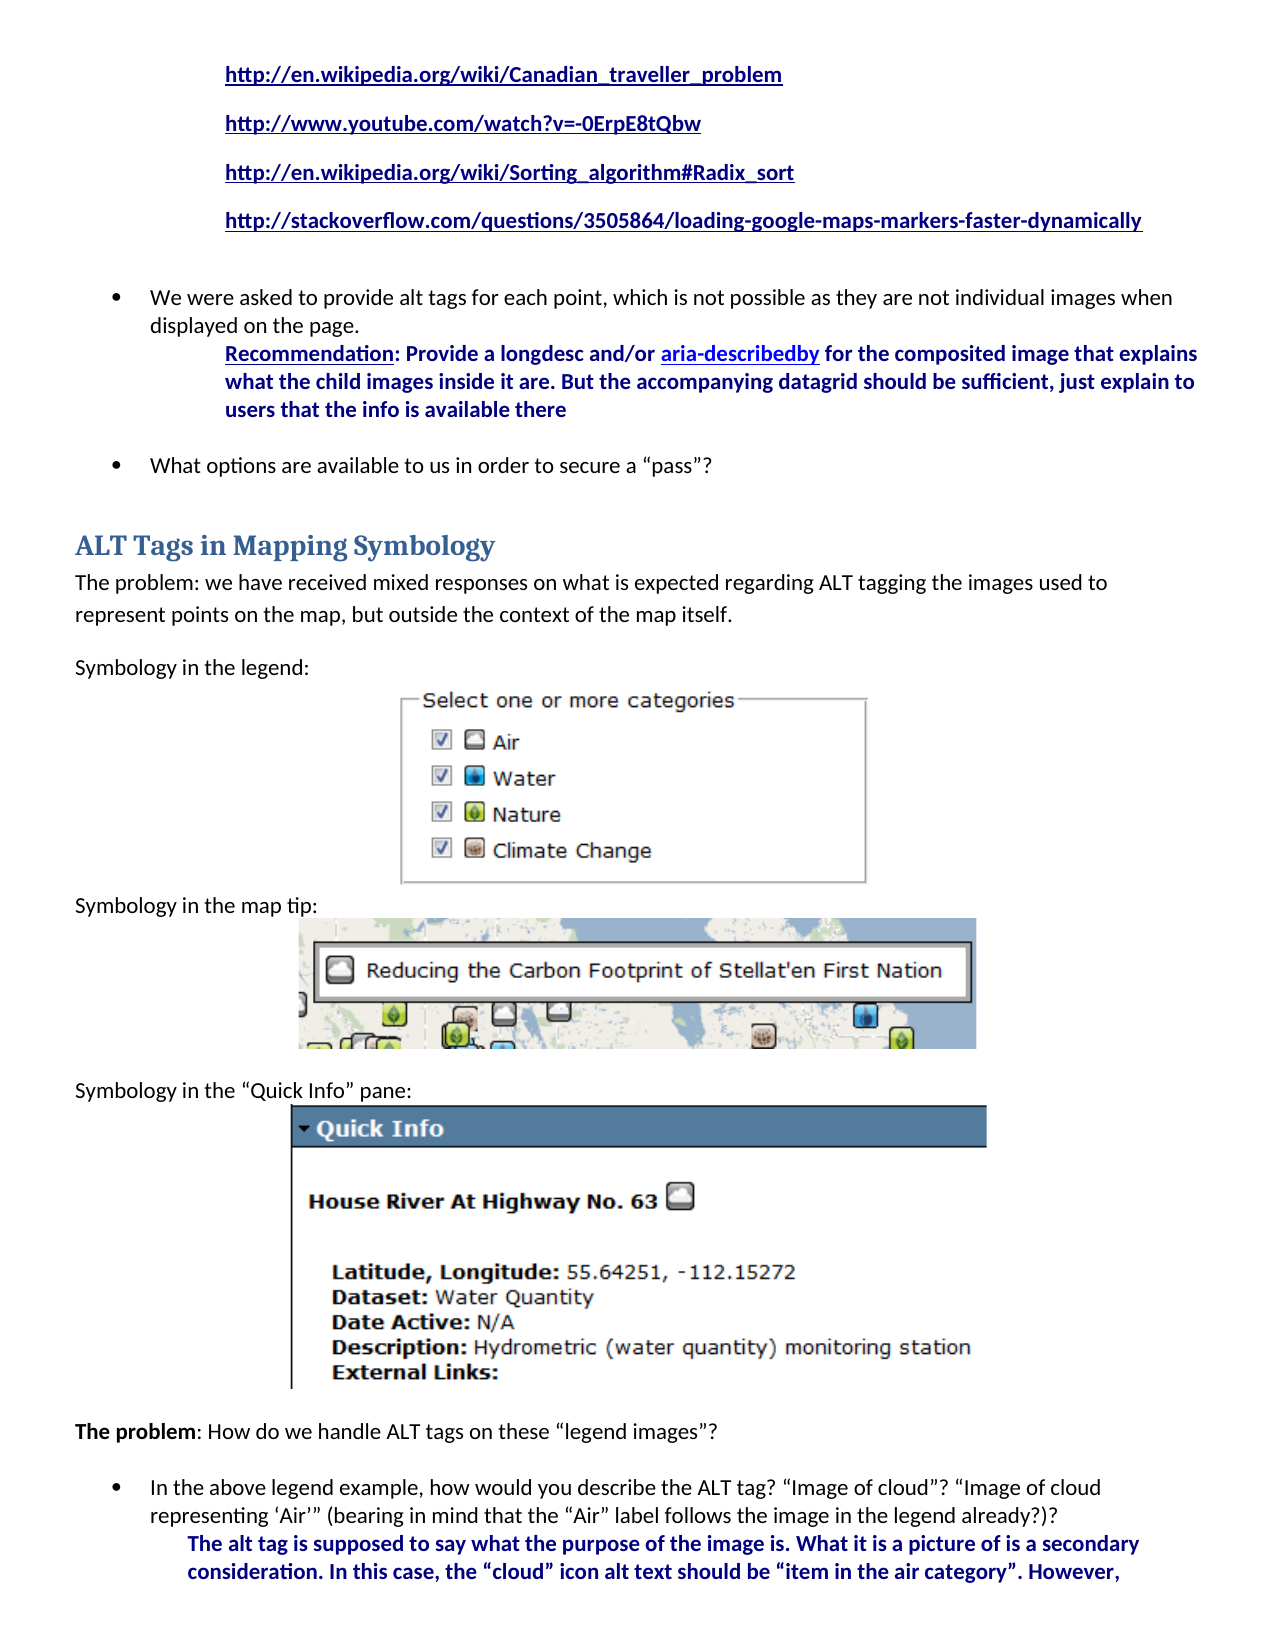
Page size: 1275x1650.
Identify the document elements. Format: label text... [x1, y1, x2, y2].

picture [396, 681, 879, 891]
picture [288, 1104, 987, 1389]
list What options are available to us in order to secure a “pass”? [112, 452, 1200, 479]
list In the above legend example, how would you describe the ALT tag? “Image of cloud”? “Image of cloud representing ‘Air’” (bearing in mind that the “Air” label follows the image in the legend already?)? [112, 1473, 1200, 1529]
text The problem: How do we handle ALT tags on these “legend images”? [75, 1417, 1200, 1445]
text The problem: we have received mixed responses on what is expected regarding ALT tagging the images used to represent points on the map, but outside the context of the map itself. [75, 568, 1200, 628]
text Recommendation: Provide a longdesc and/or aria-describedby for the composited image that explains what the child images inside it are. But the accompanying datagrid should be sufficient, just explain to users that the info is available there [225, 339, 1200, 423]
text http://stackoverflow.com/questions/3505864/loading-google-maps-markers-faster-dynamically [225, 207, 1200, 234]
picture [298, 918, 977, 1049]
text The alt tag is supposed to say what the purpose of the image is. What it is a picture of is a secondary consideration. In this case, the “cloud” icon alt text should be “item in the air category”. However, [187, 1529, 1200, 1585]
text http://www.youtube.com/watch?v=-0ErpE8tQbw [225, 109, 1200, 137]
text Symbology in the legend: [75, 653, 1200, 681]
text Symbology in the “Quick Info” pane: [75, 1076, 1200, 1104]
text Symbology in the map tip: [75, 891, 1200, 919]
text http://en.wikipedia.org/wiki/Sorting_algorithm#Radix_sort [225, 158, 1200, 186]
text http://en.wikipedia.org/wiki/Canadian_traveller_problem [225, 60, 1200, 88]
subtitle ALT Tags in Mapping Symbology [75, 529, 1200, 563]
list We were asked to provide alt tags for each point, which is not possible as they are not individual images when displayed on the page. [112, 283, 1200, 339]
